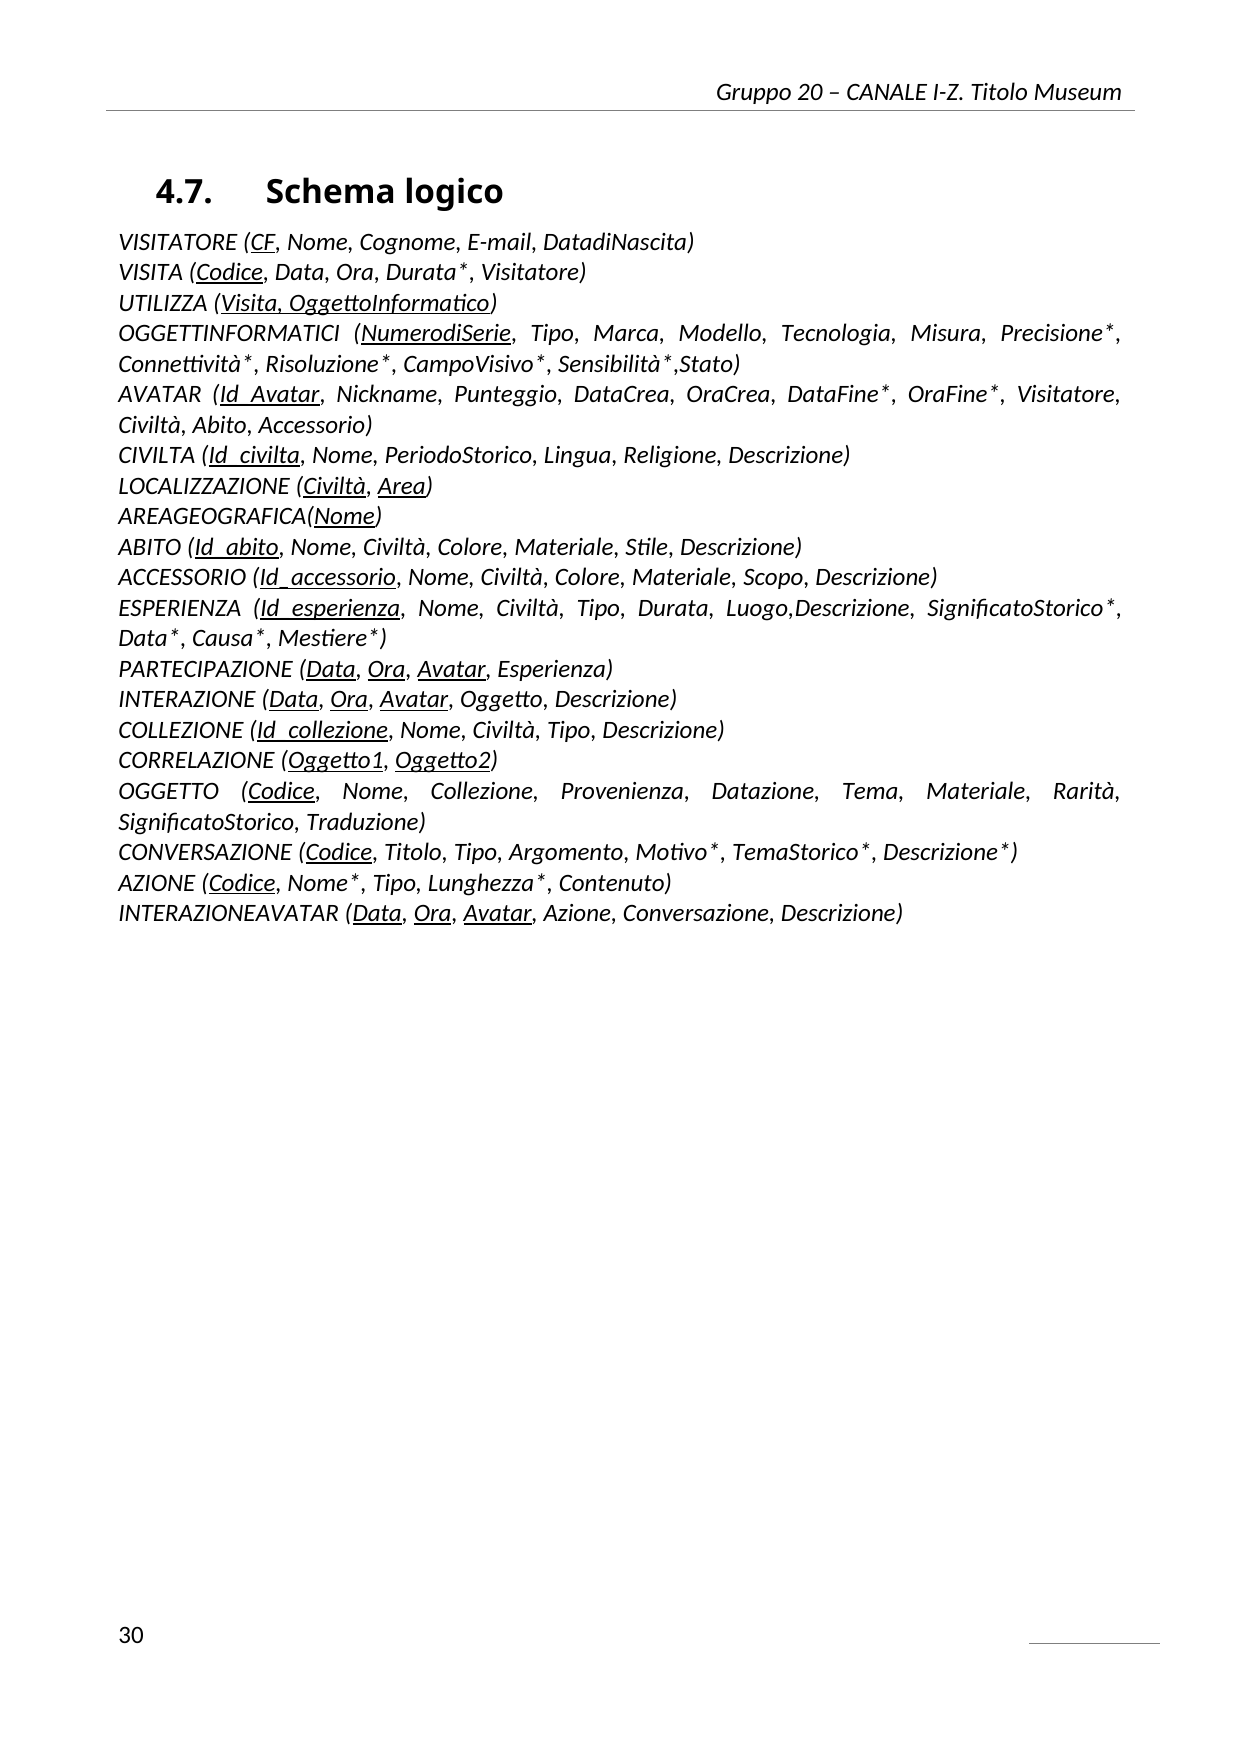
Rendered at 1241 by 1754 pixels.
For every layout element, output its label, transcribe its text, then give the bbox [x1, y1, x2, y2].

text COLLEZIONE (Id_collezione, Nome, Civiltà, Tipo, Descrizione) [118, 714, 1122, 744]
text ABITO (Id_abito, Nome, Civiltà, Colore, Materiale, Stile, Descrizione) [118, 531, 1122, 561]
text PARTECIPAZIONE (Data, Ora, Avatar, Esperienza) [118, 653, 1122, 683]
text OGGETTO (Codice, Nome, Collezione, Provenienza, Datazione, Tema, Materiale, Rarità, SignificatoStorico, Traduzione) [118, 775, 1122, 836]
text VISITA (Codice, Data, Ora, Durata*, Visitatore) [118, 256, 1122, 287]
text AVATAR (Id_Avatar, Nickname, Punteggio, DataCrea, OraCrea, DataFine*, OraFine*, Visitatore, Civiltà, Abito, Accessorio) [118, 378, 1122, 439]
text CIVILTA (Id_civilta, Nome, PeriodoStorico, Lingua, Religione, Descrizione) [118, 439, 1122, 470]
text INTERAZIONE (Data, Ora, Avatar, Oggetto, Descrizione) [118, 683, 1122, 714]
subtitle Schema logico [156, 168, 1122, 213]
text ESPERIENZA (Id_esperienza, Nome, Civiltà, Tipo, Durata, Luogo,Descrizione, SignificatoStorico*, Data*, Causa*, Mestiere*) [118, 592, 1122, 653]
text INTERAZIONEAVATAR (Data, Ora, Avatar, Azione, Conversazione, Descrizione) [118, 897, 1122, 928]
text AZIONE (Codice, Nome*, Tipo, Lunghezza*, Contenuto) [118, 867, 1122, 897]
text UTILIZZA (Visita, OggettoInformatico) [118, 287, 1122, 317]
text VISITATORE (CF, Nome, Cognome, E-mail, DatadiNascita) [118, 226, 1122, 256]
text ACCESSORIO (Id_accessorio, Nome, Civiltà, Colore, Materiale, Scopo, Descrizione) [118, 561, 1122, 592]
text OGGETTINFORMATICI (NumerodiSerie, Tipo, Marca, Modello, Tecnologia, Misura, Precisione*, Connettività*, Risoluzione*, CampoVisivo*, Sensibilità*,Stato) [118, 317, 1122, 378]
text AREAGEOGRAFICA(Nome) [118, 500, 1122, 531]
text LOCALIZZAZIONE (Civiltà, Area) [118, 470, 1122, 500]
text CORRELAZIONE (Oggetto1, Oggetto2) [118, 744, 1122, 775]
text CONVERSAZIONE (Codice, Titolo, Tipo, Argomento, Motivo*, TemaStorico*, Descrizione*) [118, 836, 1122, 867]
